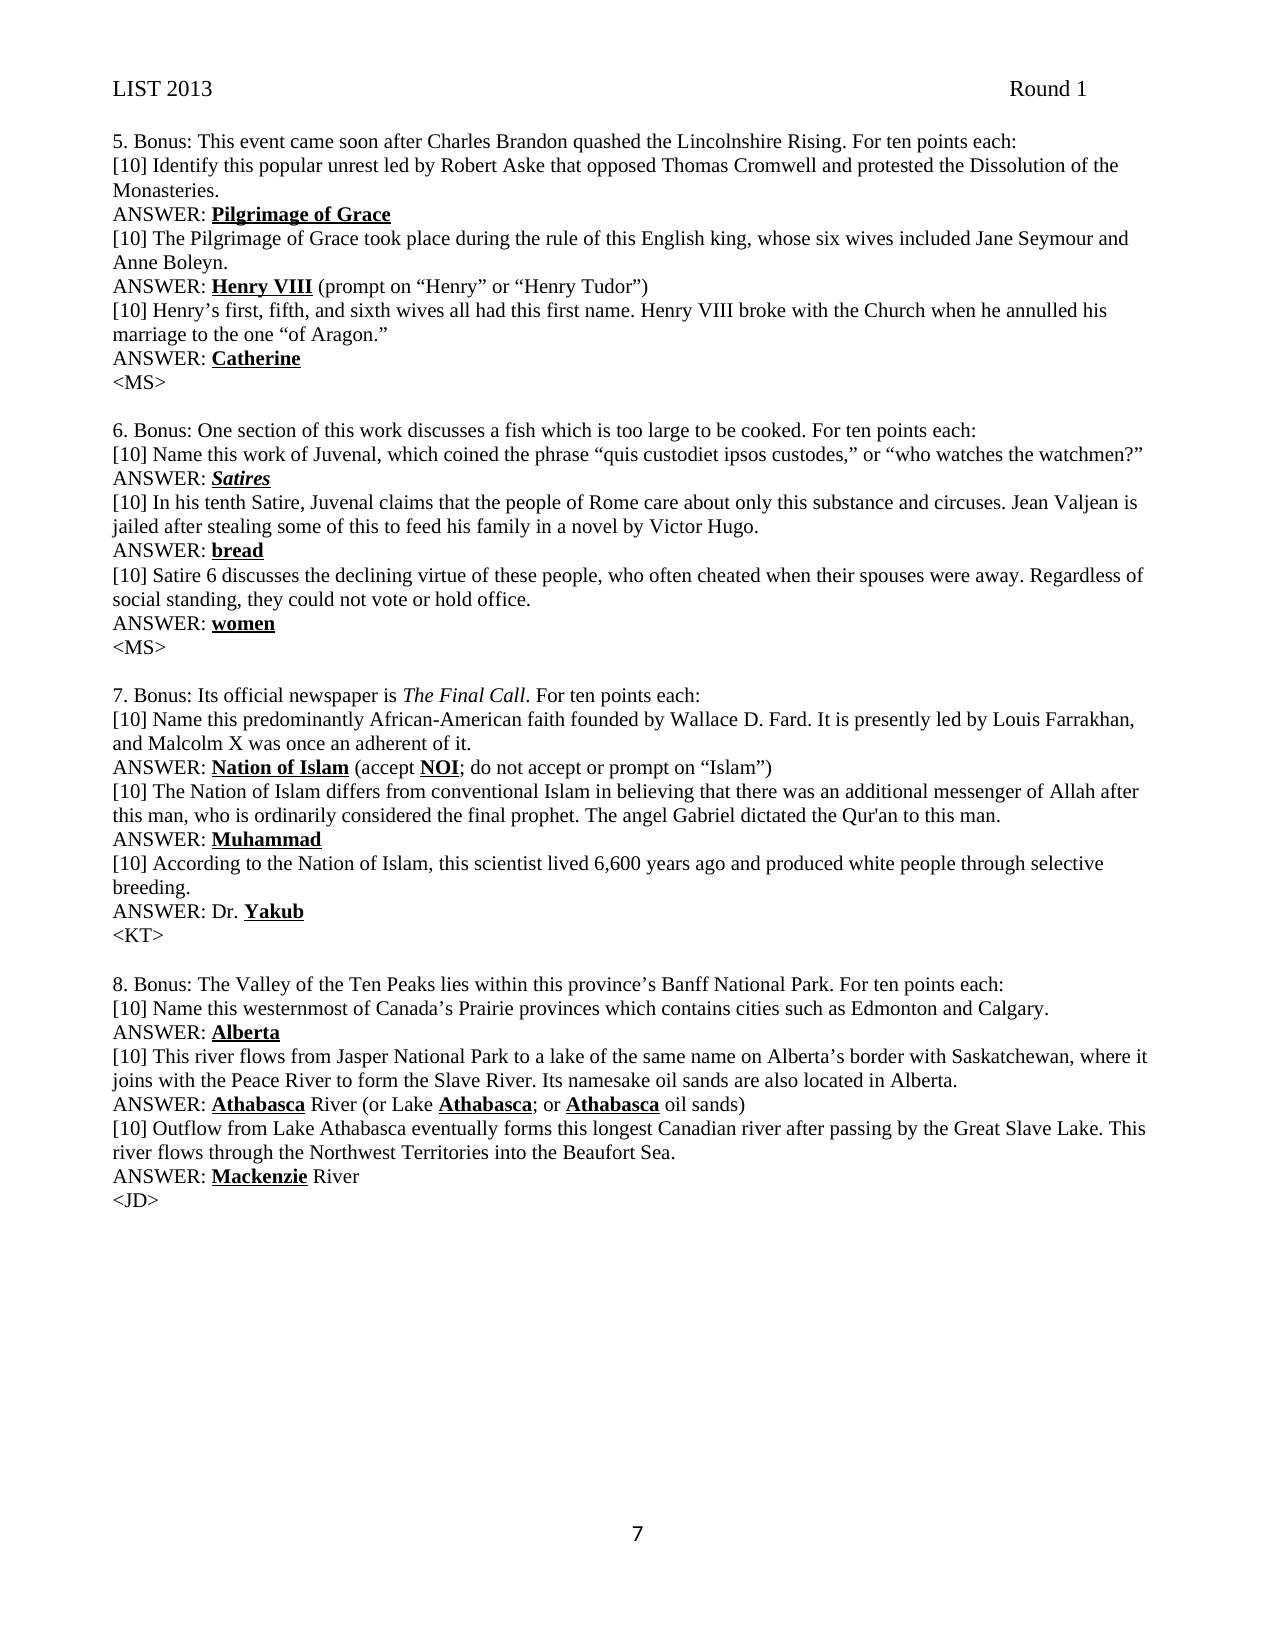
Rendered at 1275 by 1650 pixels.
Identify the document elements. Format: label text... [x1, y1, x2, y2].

text 5. Bonus: This event came soon after Charles Brandon quashed the Lincolnshire Rising. For ten points each: [10] Identify this popular unrest led by Robert Aske that opposed Thomas Cromwell and protested the Dissolution of the Monasteries. ANSWER: Pilgrimage of Grace [10] The Pilgrimage of Grace took place during the rule of this English king, whose six wives included Jane Seymour and Anne Boleyn. ANSWER: Henry VIII (prompt on “Henry” or “Henry Tudor”) [10] Henry’s first, fifth, and sixth wives all had this first name. Henry VIII broke with the Church when he annulled his marriage to the one “of Aragon.” ANSWER: Catherine <MS> 6. Bonus: One section of this work discusses a fish which is too large to be cooked. For ten points each: [10] Name this work of Juvenal, which coined the phrase “quis custodiet ipsos custodes,” or “who watches the watchmen?” ANSWER: Satires [10] In his tenth Satire, Juvenal claims that the people of Rome care about only this substance and circuses. Jean Valjean is jailed after stealing some of this to feed his family in a novel by Victor Hugo. ANSWER: bread [10] Satire 6 discusses the declining virtue of these people, who often cheated when their spouses were away. Regardless of social standing, they could not vote or hold office. ANSWER: women <MS> 7. Bonus: Its official newspaper is The Final Call. For ten points each: [10] Name this predominantly African-American faith founded by Wallace D. Fard. It is presently led by Louis Farrakhan, and Malcolm X was once an adherent of it. ANSWER: Nation of Islam (accept NOI; do not accept or prompt on “Islam”) [10] The Nation of Islam differs from conventional Islam in believing that there was an additional messenger of Allah after this man, who is ordinarily considered the final prophet. The angel Gabriel dictated the Qur'an to this man. ANSWER: Muhammad [10] According to the Nation of Islam, this scientist lived 6,600 years ago and produced white people through selective breeding. ANSWER: Dr. Yakub <KT> 8. Bonus: The Valley of the Ten Peaks lies within this province’s Banff National Park. For ten points each: [10] Name this westernmost of Canada’s Prairie provinces which contains cities such as Edmonton and Calgary. ANSWER: Alberta [10] This river flows from Jasper National Park to a lake of the same name on Alberta’s border with Saskatchewan, where it joins with the Peace River to form the Slave River. Its namesake oil sands are also located in Alberta. ANSWER: Athabasca River (or Lake Athabasca; or Athabasca oil sands) [10] Outflow from Lake Athabasca eventually forms this longest Canadian river after passing by the Great Slave Lake. This river flows through the Northwest Territories into the Beaufort Sea. ANSWER: Mackenzie River <JD> [112, 129, 1162, 1264]
